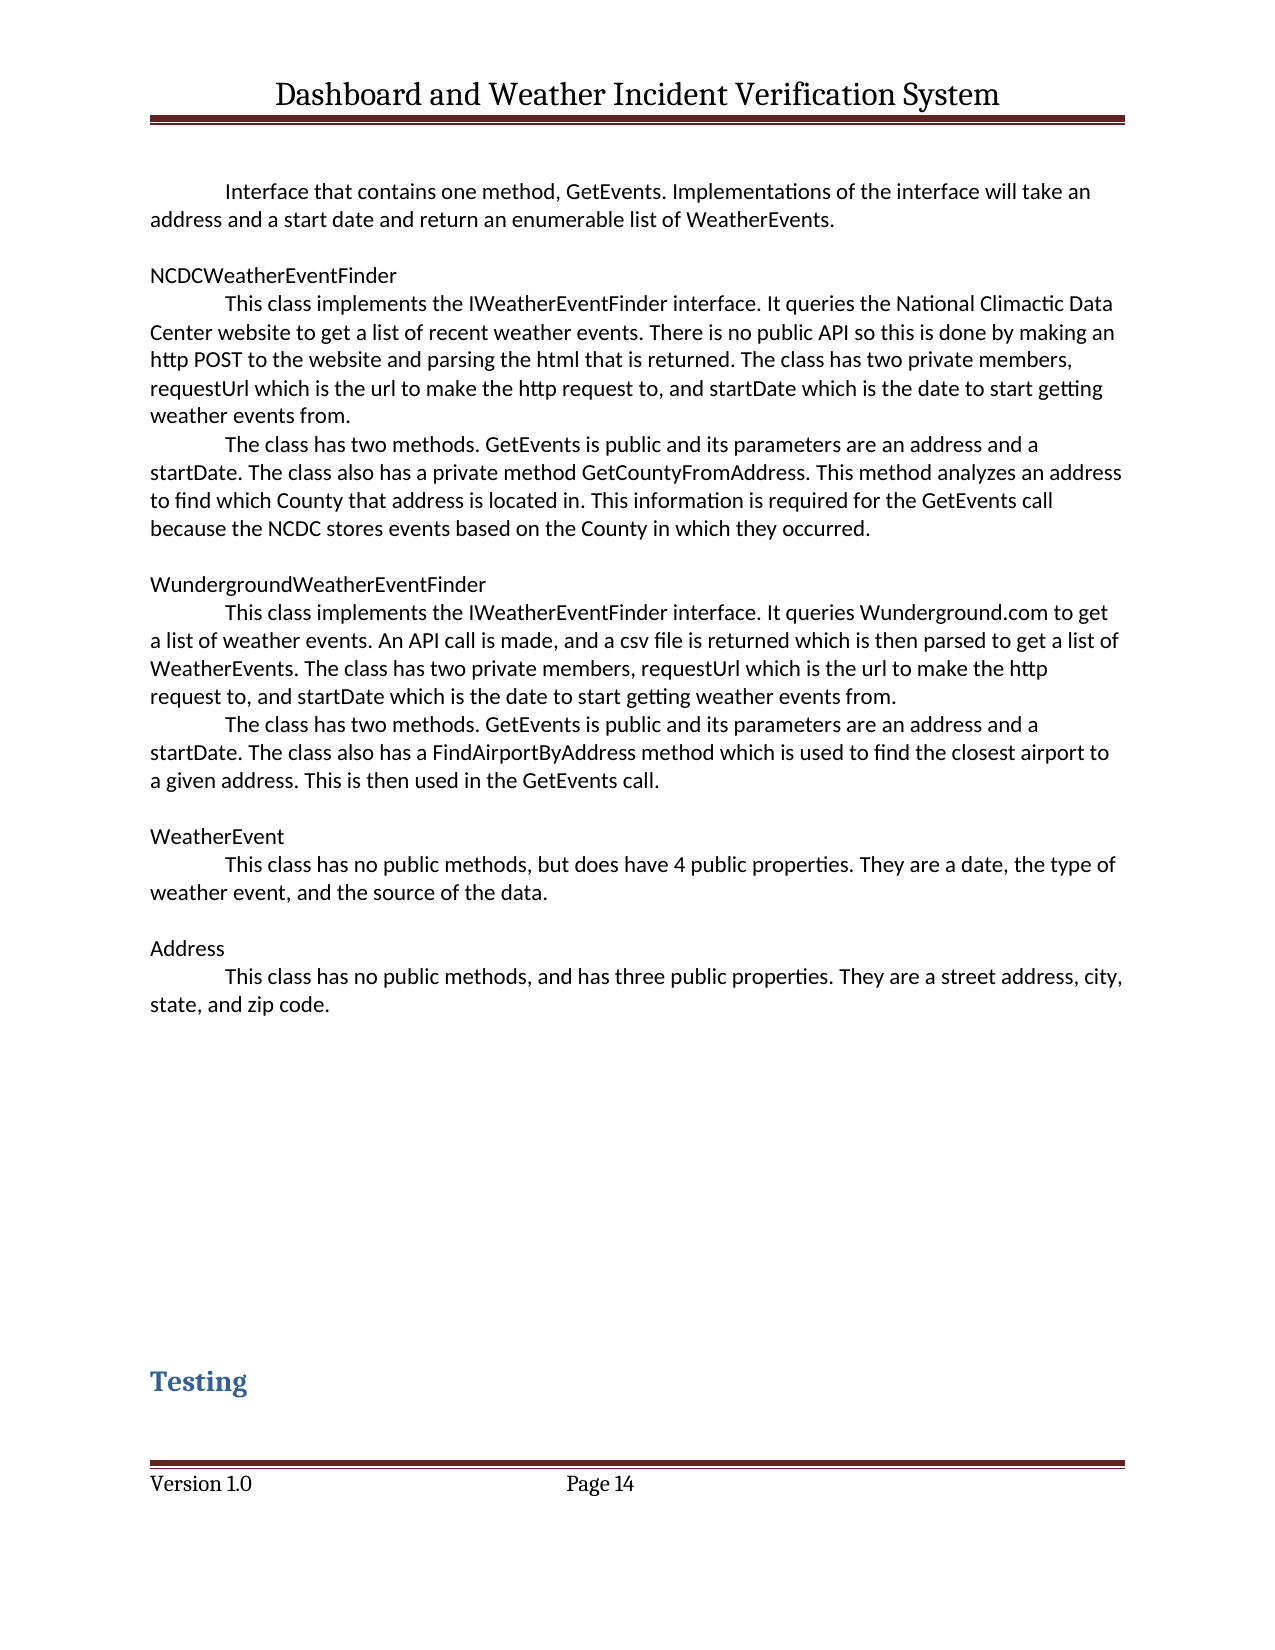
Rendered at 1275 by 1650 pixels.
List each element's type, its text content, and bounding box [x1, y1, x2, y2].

text WeatherEvent [150, 822, 1125, 850]
subtitle Testing [150, 1365, 1125, 1399]
text Address [150, 934, 1125, 962]
text This class has no public methods, but does have 4 public properties. They are a date, the type of weather event, and the source of the data. [150, 850, 1125, 906]
text The class has two methods. GetEvents is public and its parameters are an address and a startDate. The class also has a FindAirportByAddress method which is used to find the closest airport to a given address. This is then used in the GetEvents call. [150, 710, 1125, 794]
text The class has two methods. GetEvents is public and its parameters are an address and a startDate. The class also has a private method GetCountyFromAddress. This method analyzes an address to find which County that address is located in. This information is required for the GetEvents call because the NCDC stores events based on the County in which they occurred. [150, 430, 1125, 542]
text This class implements the IWeatherEventFinder interface. It queries the National Climactic Data Center website to get a list of recent weather events. There is no public API so this is done by making an http POST to the website and parsing the html that is returned. The class has two private members, requestUrl which is the url to make the http request to, and startDate which is the date to start getting weather events from. [150, 289, 1125, 430]
text This class implements the IWeatherEventFinder interface. It queries Wunderground.com to get a list of weather events. An API call is made, and a csv file is returned which is then parsed to get a list of WeatherEvents. The class has two private members, requestUrl which is the url to make the http request to, and startDate which is the date to start getting weather events from. [150, 598, 1125, 710]
text NCDCWeatherEventFinder [150, 262, 1125, 289]
text WundergroundWeatherEventFinder [150, 570, 1125, 598]
text Interface that contains one method, GetEvents. Implementations of the interface will take an address and a start date and return an enumerable list of WeatherEvents. [150, 177, 1125, 233]
text This class has no public methods, and has three public properties. They are a street address, city, state, and zip code. [150, 962, 1125, 1018]
